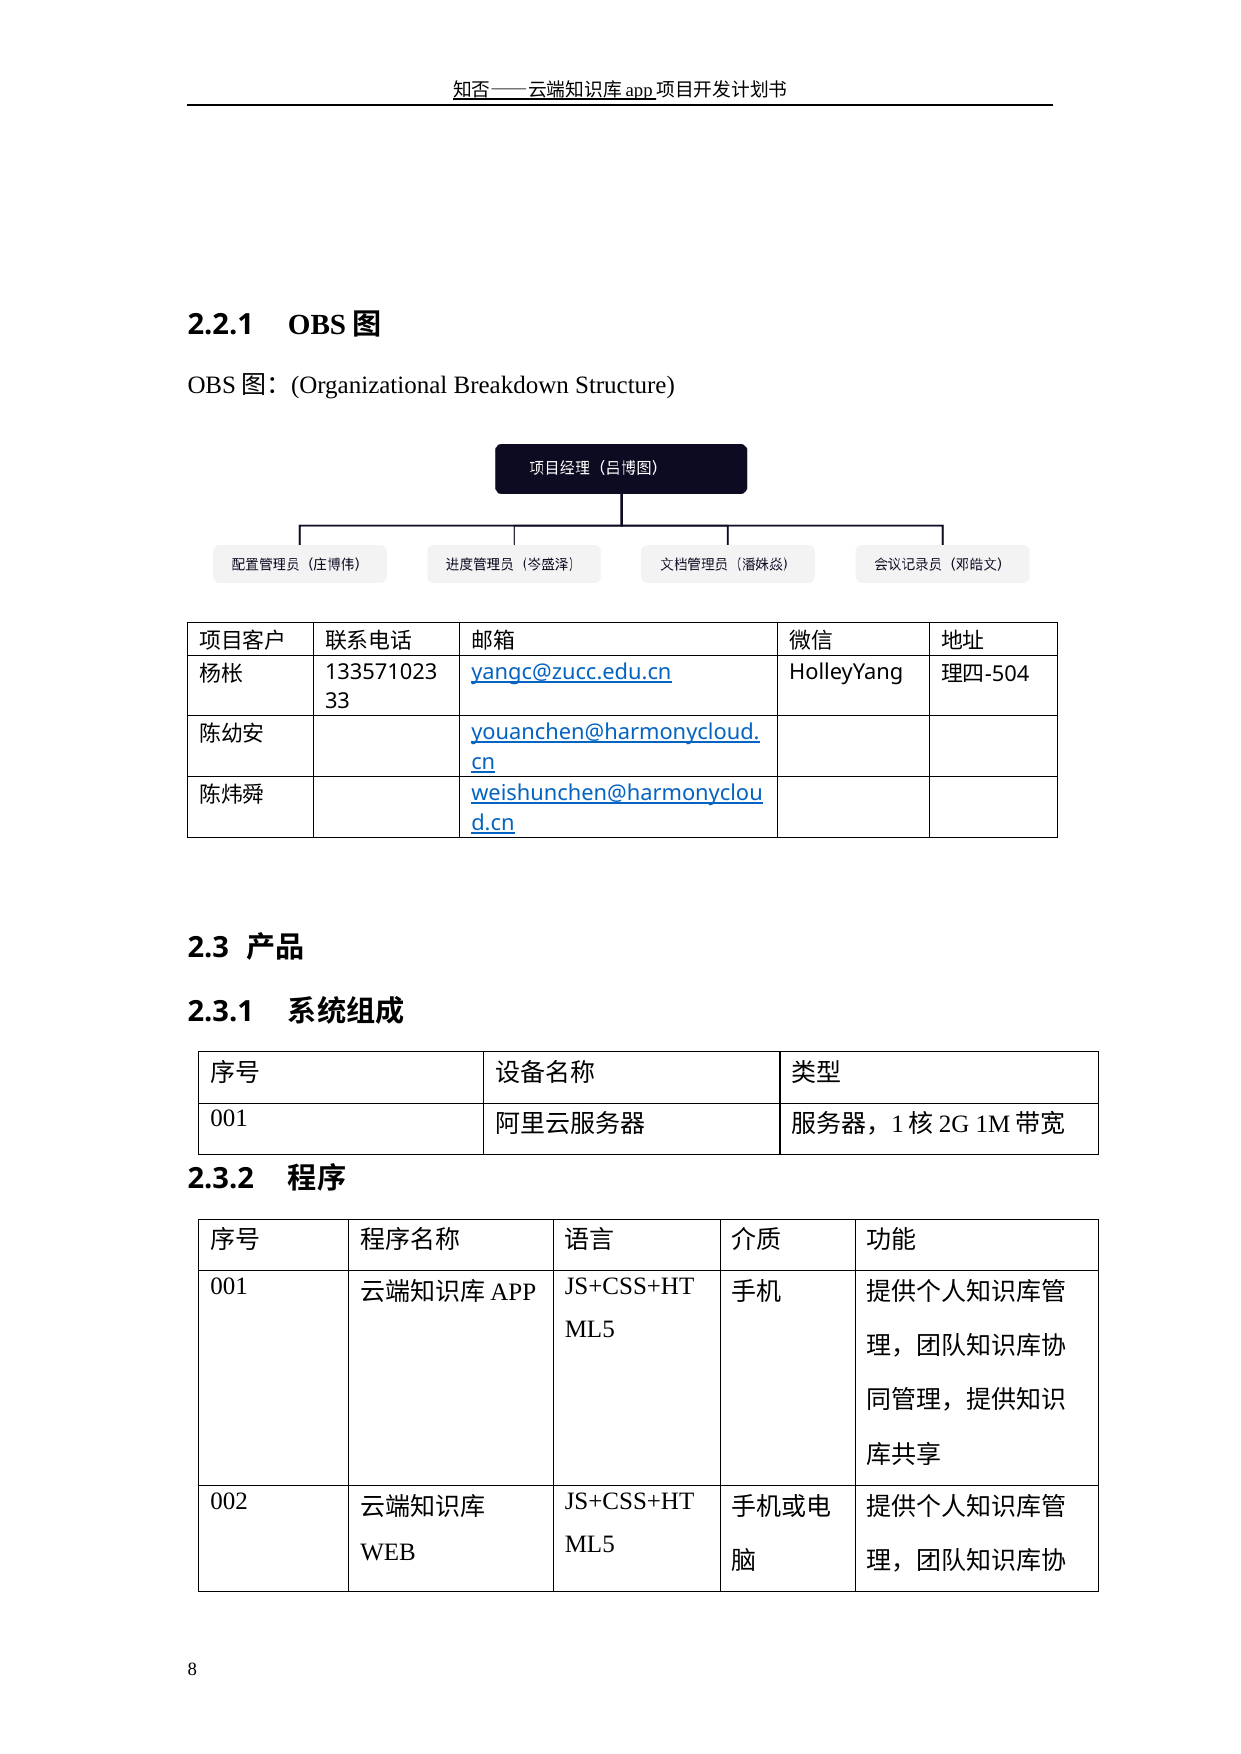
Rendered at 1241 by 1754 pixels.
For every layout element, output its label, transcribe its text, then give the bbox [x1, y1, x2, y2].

table_cell 手机或电脑 [721, 1486, 855, 1591]
table_header 序号 [199, 1220, 348, 1270]
table_cell yangc@zucc.edu.cn [460, 656, 777, 715]
table_cell 服务器，1核2G 1M带宽 [781, 1104, 1098, 1154]
list 系统组成 [187, 987, 1053, 1030]
table_cell JS+CSS+HTML5 [554, 1486, 720, 1591]
table_cell 001 [199, 1104, 483, 1154]
table_cell [930, 716, 1057, 776]
table_cell 陈幼安 [188, 716, 313, 776]
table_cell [856, 1486, 1098, 1591]
table_header 序号 [199, 1052, 483, 1102]
table_cell [930, 777, 1057, 837]
table_cell 理四-504 [930, 656, 1057, 715]
picture [187, 418, 1054, 608]
table_cell 杨枨 [188, 656, 313, 715]
table_cell [314, 777, 459, 837]
table_cell 13357102333 [314, 656, 459, 715]
table_cell 云端知识库WEB [349, 1486, 553, 1591]
table_cell [778, 716, 929, 776]
table_header 设备名称 [484, 1052, 779, 1102]
table_header 邮箱 [460, 623, 777, 655]
list OBS图 [187, 301, 1053, 343]
table_header 地址 [930, 623, 1057, 655]
text OBS图：(Organizational Breakdown Structure) [187, 364, 1053, 401]
table_header 项目客户 [188, 623, 313, 655]
list 程序 [187, 1155, 1053, 1197]
table_cell [314, 716, 459, 776]
table_cell 提供个人知识库管理，团队知识库协同管理，提供知识库共享 [856, 1271, 1098, 1485]
table_header 类型 [781, 1052, 1098, 1102]
table_header 语言 [554, 1220, 720, 1270]
table_header 功能 [856, 1220, 1098, 1270]
table_cell weishunchen@harmonycloud.cn [460, 777, 777, 837]
table_header 介质 [721, 1220, 855, 1270]
table_cell 002 [199, 1486, 348, 1591]
table_cell HolleyYang [778, 656, 929, 715]
table_cell 陈炜舜 [188, 777, 313, 837]
table_cell youanchen@harmonycloud.cn [460, 716, 777, 776]
table_header 程序名称 [349, 1220, 553, 1270]
table_cell 001 [199, 1271, 348, 1485]
table_cell JS+CSS+HTML5 [554, 1271, 720, 1485]
table_cell [778, 777, 929, 837]
list 产品 [187, 924, 1053, 966]
table_cell 手机 [721, 1271, 855, 1485]
table_header 联系电话 [314, 623, 459, 655]
table_cell 阿里云服务器 [484, 1104, 779, 1154]
table_header 微信 [778, 623, 929, 655]
table_cell 云端知识库APP [349, 1271, 553, 1485]
